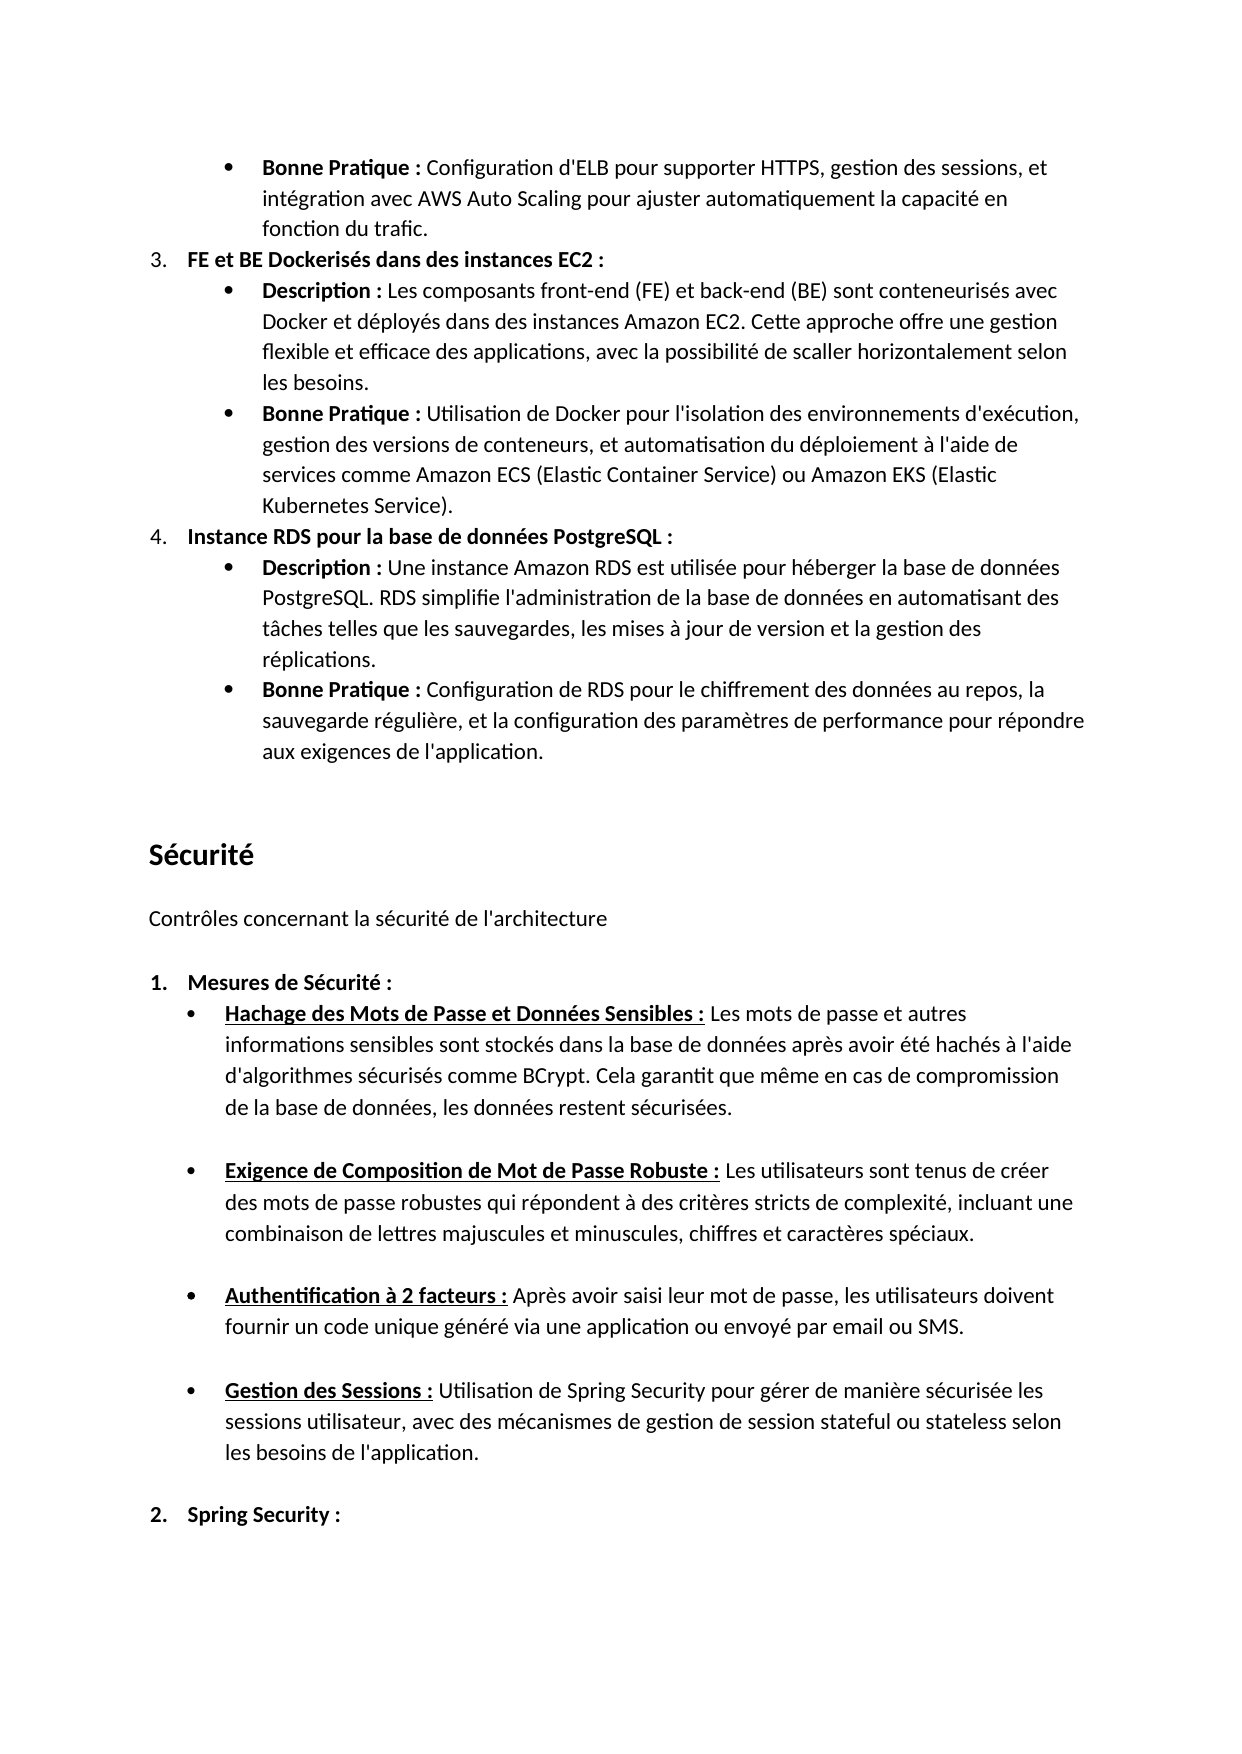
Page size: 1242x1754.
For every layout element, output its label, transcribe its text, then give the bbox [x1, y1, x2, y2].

list Description : Une instance Amazon RDS est utilisée pour héberger la base de données PostgreSQL. RDS simplifie l'administration de la base de données en automatisant des tâches telles que les sauvegardes, les mises à jour de version et la gestion des réplications. [224, 553, 1087, 673]
subtitle Sécurité [148, 836, 1087, 874]
list Description : Les composants front-end (FE) et back-end (BE) sont conteneurisés avec Docker et déployés dans des instances Amazon EC2. Cette approche offre une gestion flexible et efficace des applications, avec la possibilité de scaller horizontalement selon les besoins. [224, 276, 1087, 396]
list Bonne Pratique : Utilisation de Docker pour l'isolation des environnements d'exécution, gestion des versions de conteneurs, et automatisation du déploiement à l'aide de services comme Amazon ECS (Elastic Container Service) ou Amazon EKS (Elastic Kubernetes Service). [224, 399, 1087, 519]
list Mesures de Sécurité : [150, 968, 1087, 997]
list Authentification à 2 facteurs : Après avoir saisi leur mot de passe, les utilisateurs doivent fournir un code unique généré via une application ou envoyé par email ou SMS. [187, 1281, 1087, 1340]
list Gestion des Sessions : Utilisation de Spring Security pour gérer de manière sécurisée les sessions utilisateur, avec des mécanismes de gestion de session stateful ou stateless selon les besoins de l'application. [187, 1376, 1087, 1466]
list Bonne Pratique : Configuration de RDS pour le chiffrement des données au repos, la sauvegarde régulière, et la configuration des paramètres de performance pour répondre aux exigences de l'application. [224, 676, 1087, 765]
list Exigence de Composition de Mot de Passe Robuste : Les utilisateurs sont tenus de créer des mots de passe robustes qui répondent à des critères stricts de complexité, incluant une combinaison de lettres majuscules et minuscules, chiffres et caractères spéciaux. [187, 1157, 1087, 1247]
list Spring Security : [150, 1500, 1087, 1528]
text Contrôles concernant la sécurité de l'architecture [148, 904, 1087, 933]
list FE et BE Dockerisés dans des instances EC2 : [150, 245, 1087, 273]
list Bonne Pratique : Configuration d'ELB pour supporter HTTPS, gestion des sessions, et intégration avec AWS Auto Scaling pour ajuster automatiquement la capacité en fonction du trafic. [224, 153, 1087, 243]
list Instance RDS pour la base de données PostgreSQL : [150, 522, 1087, 550]
list Hachage des Mots de Passe et Données Sensibles : Les mots de passe et autres informations sensibles sont stockés dans la base de données après avoir été hachés à l'aide d'algorithmes sécurisés comme BCrypt. Cela garantit que même en cas de compromission de la base de données, les données restent sécurisées. [187, 999, 1087, 1121]
